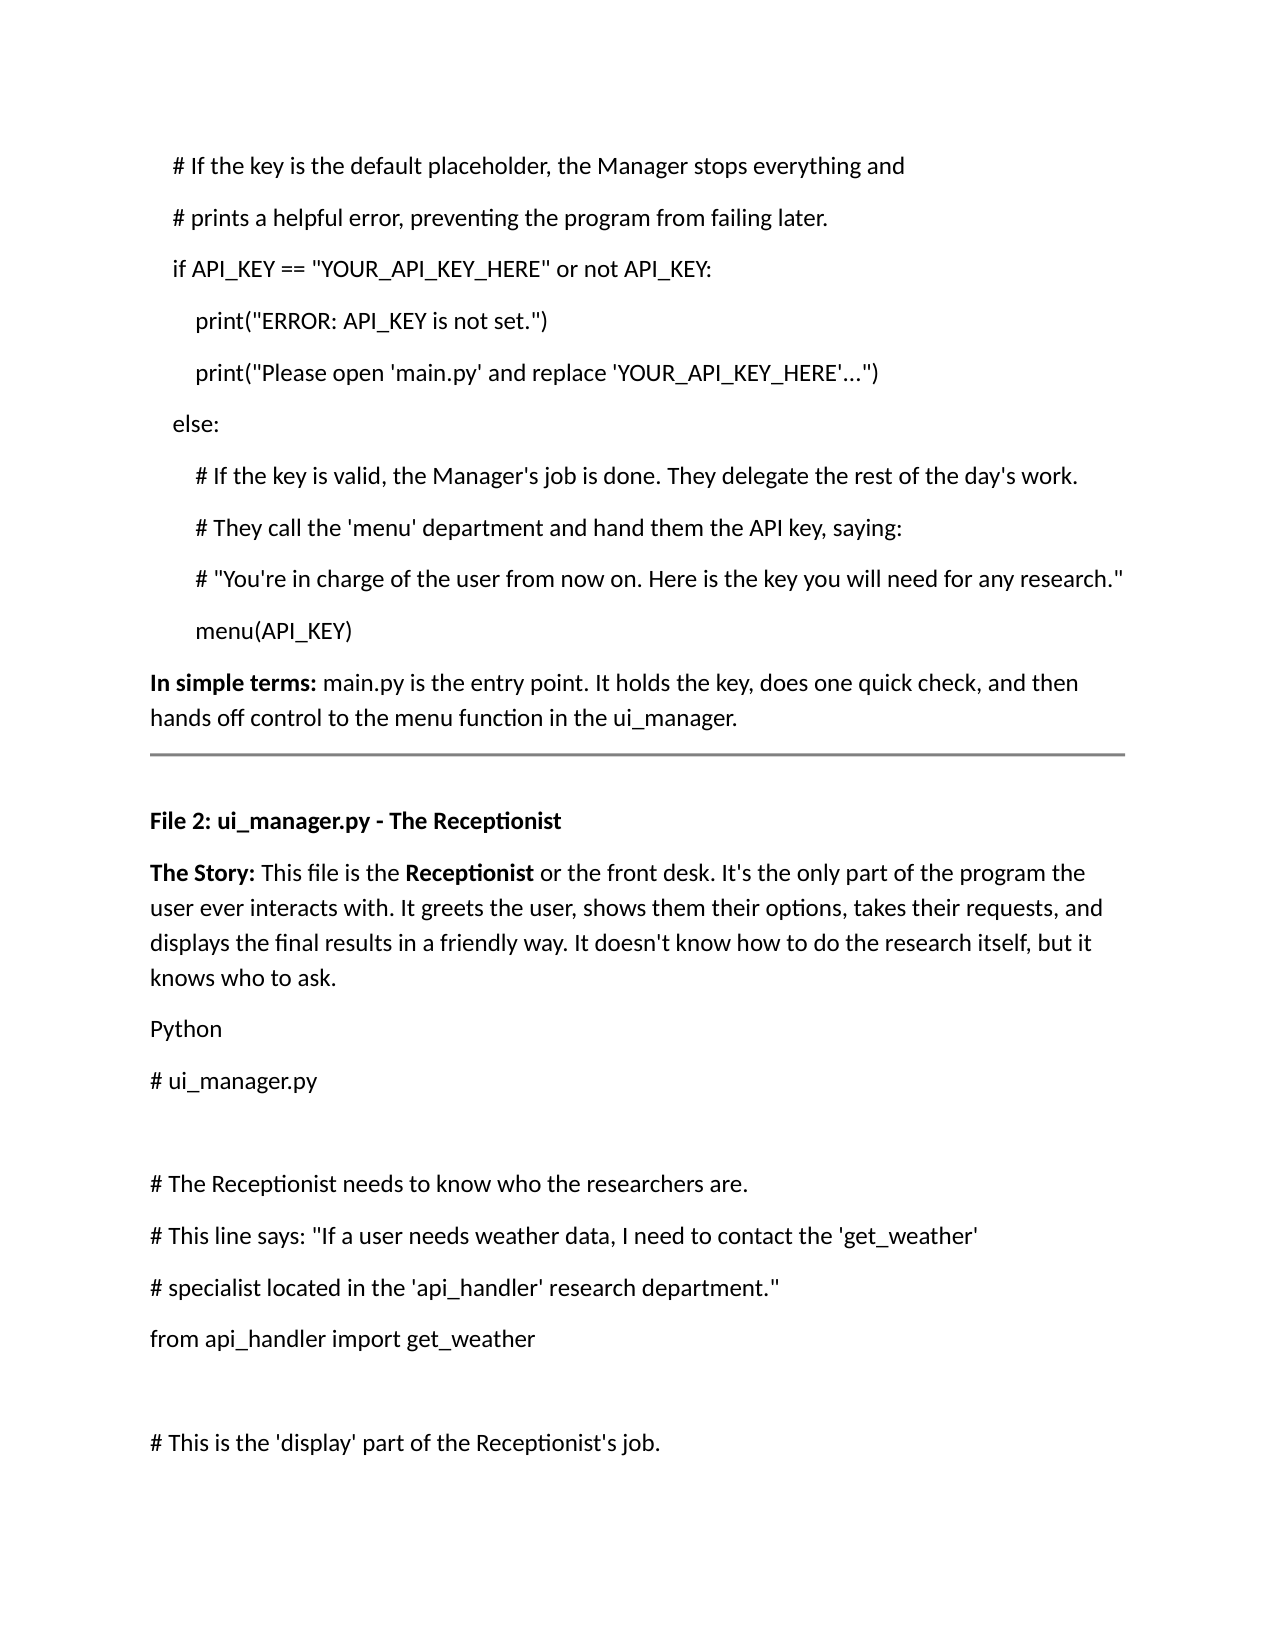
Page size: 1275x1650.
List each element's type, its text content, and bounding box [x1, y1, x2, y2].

text else: [150, 408, 1125, 439]
text print("ERROR: API_KEY is not set.") [150, 305, 1125, 336]
text # prints a helpful error, preventing the program from failing later. [150, 202, 1125, 232]
text # "You're in charge of the user from now on. Here is the key you will need for any research." [150, 563, 1125, 594]
text print("Please open 'main.py' and replace 'YOUR_API_KEY_HERE'...") [150, 357, 1125, 387]
text from api_handler import get_weather [150, 1323, 1125, 1354]
text menu(API_KEY) [150, 615, 1125, 646]
text The Story: This file is the Receptionist or the front desk. It's the only part of the program the user ever interacts with. It greets the user, shows them their options, takes their requests, and displays the final results in a friendly way. It doesn't know how to do the research itself, but it knows who to ask. [150, 857, 1125, 992]
text # This line says: "If a user needs weather data, I need to contact the 'get_weather' [150, 1220, 1125, 1251]
text # If the key is valid, the Manager's job is done. They delegate the rest of the day's work. [150, 460, 1125, 491]
text # ui_manager.py [150, 1065, 1125, 1096]
text File 2: ui_manager.py - The Receptionist [150, 805, 1125, 836]
text # If the key is the default placeholder, the Manager stops everything and [150, 150, 1125, 181]
text In simple terms: main.py is the entry point. It holds the key, does one quick check, and then hands off control to the menu function in the ui_manager. [150, 667, 1125, 732]
text if API_KEY == "YOUR_API_KEY_HERE" or not API_KEY: [150, 253, 1125, 284]
text # This is the 'display' part of the Receptionist's job. [150, 1427, 1125, 1457]
text Python [150, 1013, 1125, 1044]
text # The Receptionist needs to know who the researchers are. [150, 1168, 1125, 1199]
text # They call the 'menu' department and hand them the API key, saying: [150, 512, 1125, 542]
text # specialist located in the 'api_handler' research department." [150, 1272, 1125, 1302]
